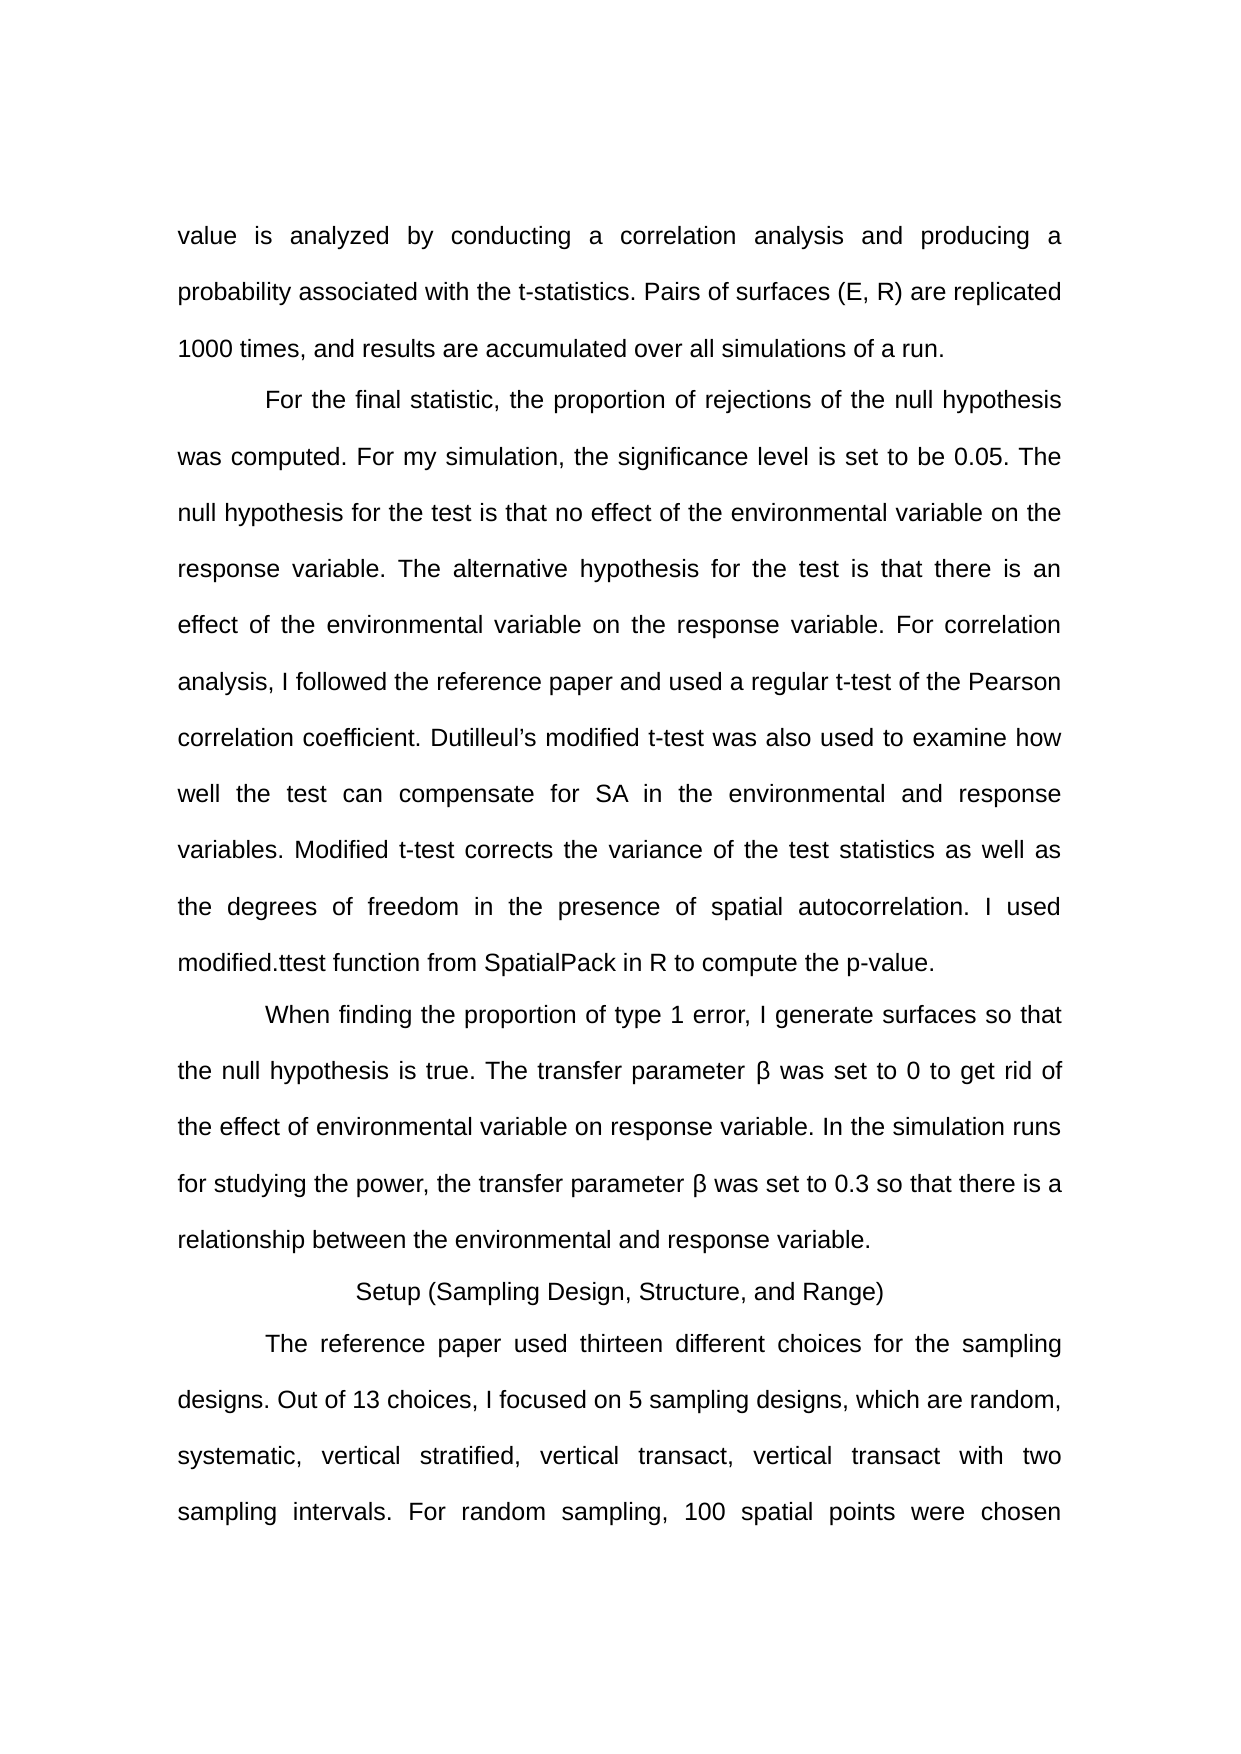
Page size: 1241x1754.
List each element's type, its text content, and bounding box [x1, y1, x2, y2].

text Setup (Sampling Design, Structure, and Range) [177, 1272, 1063, 1310]
text For the final statistic, the proportion of rejections of the null hypothesis was computed. For my simulation, the significance level is set to be 0.05. The null hypothesis for the test is that no effect of the environmental variable on the response variable. The alternative hypothesis for the test is that there is an effect of the environmental variable on the response variable. For correlation analysis, I followed the reference paper and used a regular t-test of the Pearson correlation coefficient. Dutilleul’s modified t-test was also used to examine how well the test can compensate for SA in the environmental and response variables. Modified t-test corrects the variance of the test statistics as well as the degrees of freedom in the presence of spatial autocorrelation. I used modified.ttest function from SpatialPack in R to compute the p-value. [177, 381, 1063, 981]
text When finding the proportion of type 1 error, I generate surfaces so that the null hypothesis is true. The transfer parameter β was set to 0 to get rid of the effect of environmental variable on response variable. In the simulation runs for studying the power, the transfer parameter β was set to 0.3 so that there is a relationship between the environmental and response variable. [177, 996, 1063, 1258]
